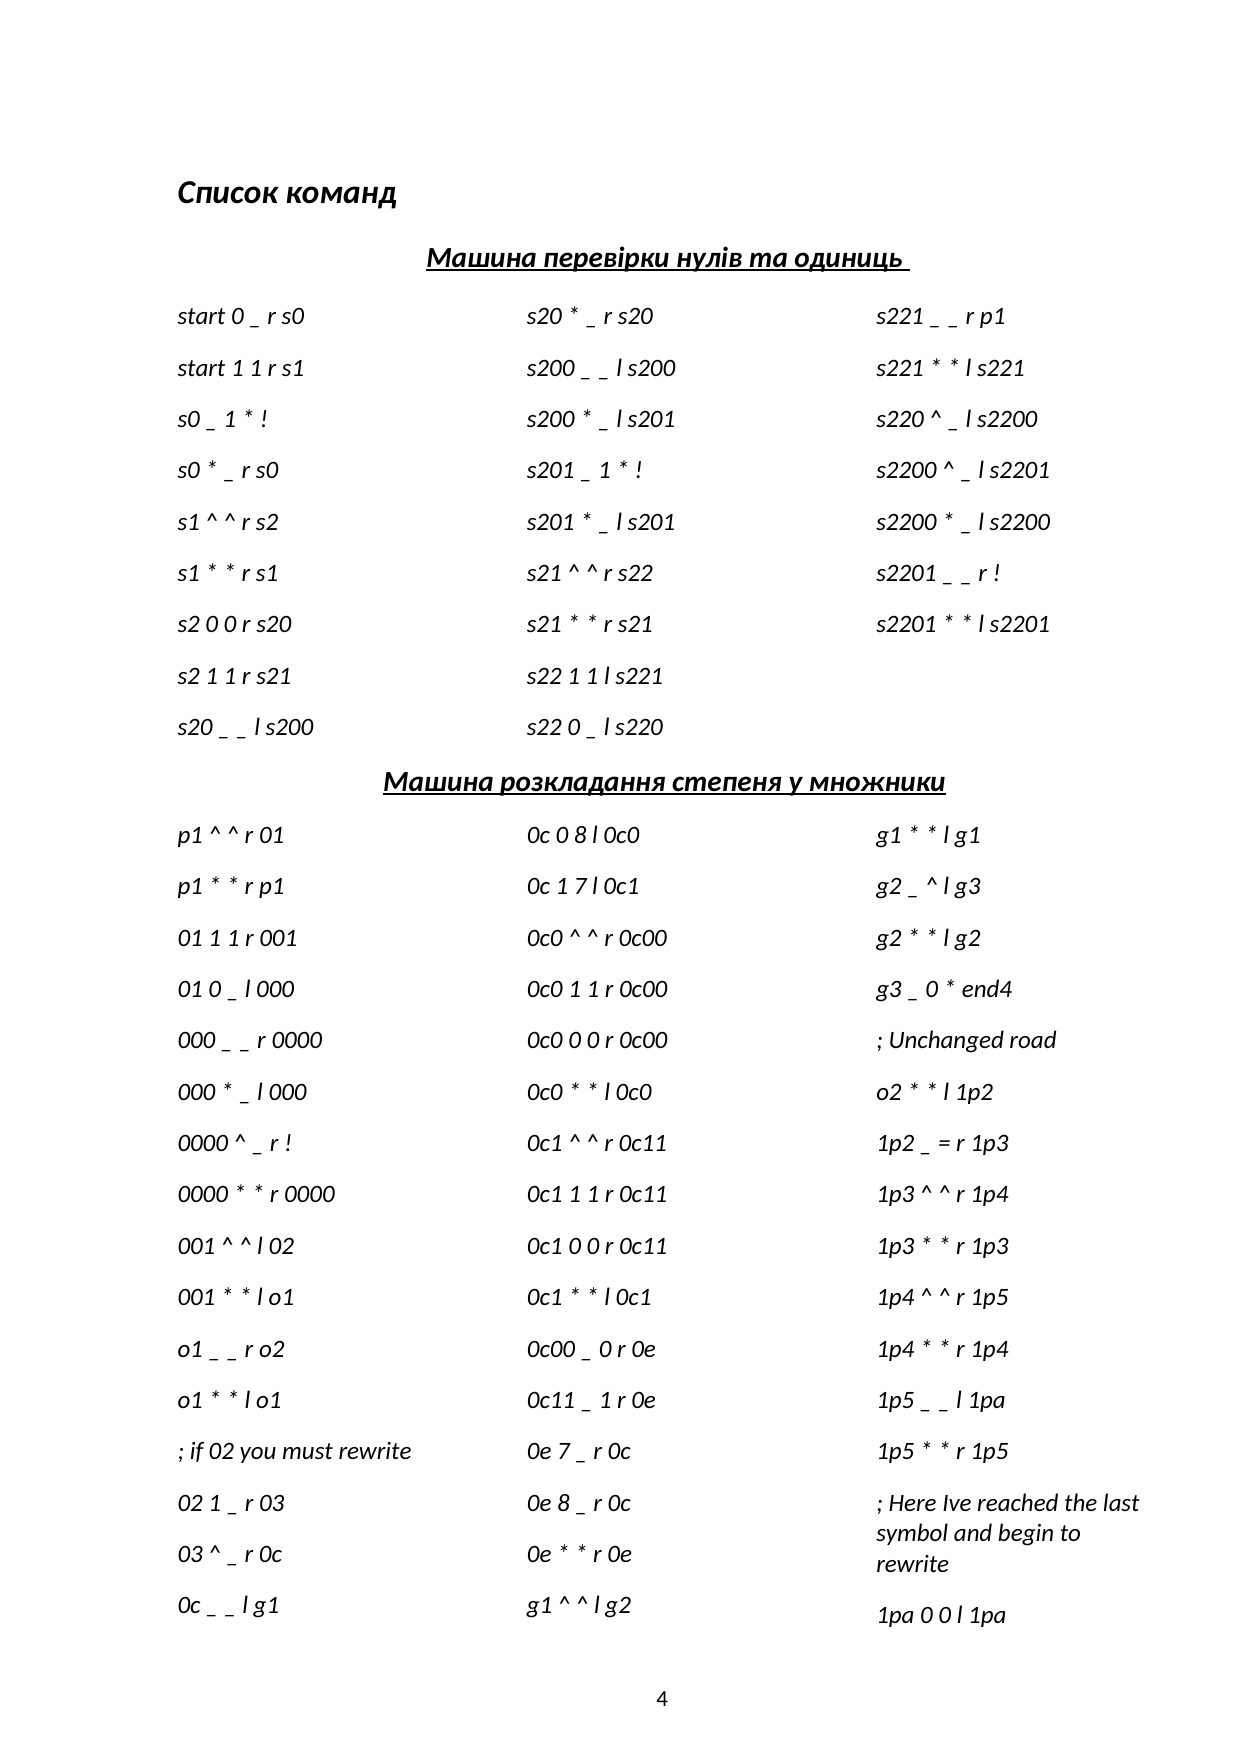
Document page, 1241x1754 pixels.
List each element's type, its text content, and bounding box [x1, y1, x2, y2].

text o1 * * l o1 [177, 1384, 453, 1414]
text Машина перевірки нулів та одиниць [177, 239, 1152, 274]
text 0c1 * * l 0c1 [527, 1281, 802, 1312]
text s21 ^ ^ r s22 [527, 557, 802, 588]
text Список команд [177, 171, 1152, 212]
text s221 _ _ r p1 [876, 301, 1152, 331]
text p1 ^ ^ r 01 [177, 819, 453, 850]
text 1p4 ^ ^ r 1p5 [876, 1281, 1152, 1312]
text s2 1 1 r s21 [177, 660, 453, 691]
text s0 _ 1 * ! [177, 403, 453, 434]
text 0e 8 _ r 0c [527, 1487, 802, 1517]
text s21 * * r s21 [527, 609, 802, 639]
text 0c0 0 0 r 0c00 [527, 1024, 802, 1055]
text 0000 ^ _ r ! [177, 1127, 453, 1158]
text s201 * _ l s201 [527, 506, 802, 536]
text p1 * * r p1 [177, 871, 453, 901]
text s200 * _ l s201 [527, 403, 802, 434]
text 0e 7 _ r 0c [527, 1435, 802, 1466]
text 0c0 ^ ^ r 0c00 [527, 922, 802, 952]
text 0000 * * r 0000 [177, 1179, 453, 1209]
text 02 1 _ r 03 [177, 1487, 453, 1517]
text 000 * _ l 000 [177, 1076, 453, 1106]
text 0c _ _ l g1 [177, 1589, 453, 1620]
text 1pa 0 0 l 1pa [876, 1599, 1152, 1630]
text s221 * * l s221 [876, 352, 1152, 382]
text s1 * * r s1 [177, 557, 453, 588]
text 0c 0 8 l 0c0 [527, 819, 802, 850]
text 0c00 _ 0 r 0e [527, 1333, 802, 1363]
text 1p2 _ = r 1p3 [876, 1127, 1152, 1158]
text 0c1 1 1 r 0c11 [527, 1179, 802, 1209]
text 0c1 ^ ^ r 0c11 [527, 1127, 802, 1158]
text g1 ^ ^ l g2 [527, 1589, 802, 1620]
text s2200 * _ l s2200 [876, 506, 1152, 536]
text o1 _ _ r o2 [177, 1333, 453, 1363]
text 1p3 * * r 1p3 [876, 1230, 1152, 1261]
text ; Unchanged road [876, 1024, 1152, 1055]
text 0c0 1 1 r 0c00 [527, 973, 802, 1004]
text 0e * * r 0e [527, 1538, 802, 1569]
text 1p5 * * r 1p5 [876, 1435, 1152, 1466]
text s1 ^ ^ r s2 [177, 506, 453, 536]
text s201 _ 1 * ! [527, 454, 802, 485]
text g2 _ ^ l g3 [876, 871, 1152, 901]
text s2201 _ _ r ! [876, 557, 1152, 588]
text s200 _ _ l s200 [527, 352, 802, 382]
text s0 * _ r s0 [177, 454, 453, 485]
text s20 _ _ l s200 [177, 711, 453, 742]
text 1p3 ^ ^ r 1p4 [876, 1179, 1152, 1209]
text ; Here Ive reached the last symbol and begin to rewrite [876, 1487, 1152, 1578]
text 0c1 0 0 r 0c11 [527, 1230, 802, 1261]
text 000 _ _ r 0000 [177, 1024, 453, 1055]
text 0c0 * * l 0c0 [527, 1076, 802, 1106]
text g2 * * l g2 [876, 922, 1152, 952]
text g3 _ 0 * end4 [876, 973, 1152, 1004]
text 01 1 1 r 001 [177, 922, 453, 952]
text start 1 1 r s1 [177, 352, 453, 382]
text s20 * _ r s20 [527, 301, 802, 331]
text 001 ^ ^ l 02 [177, 1230, 453, 1261]
text 0c 1 7 l 0c1 [527, 871, 802, 901]
text s220 ^ _ l s2200 [876, 403, 1152, 434]
text 0c11 _ 1 r 0e [527, 1384, 802, 1414]
text o2 * * l 1p2 [876, 1076, 1152, 1106]
text 03 ^ _ r 0c [177, 1538, 453, 1569]
text 1p5 _ _ l 1pa [876, 1384, 1152, 1414]
text start 0 _ r s0 [177, 301, 453, 331]
text g1 * * l g1 [876, 819, 1152, 850]
text Машина розкладання степеня у множники [177, 763, 1152, 798]
text s2200 ^ _ l s2201 [876, 454, 1152, 485]
text s22 0 _ l s220 [527, 711, 802, 742]
text ; if 02 you must rewrite [177, 1435, 453, 1466]
text 1p4 * * r 1p4 [876, 1333, 1152, 1363]
text 001 * * l o1 [177, 1281, 453, 1312]
text 01 0 _ l 000 [177, 973, 453, 1004]
text s2201 * * l s2201 [876, 609, 1152, 639]
text s2 0 0 r s20 [177, 609, 453, 639]
text s22 1 1 l s221 [527, 660, 802, 691]
